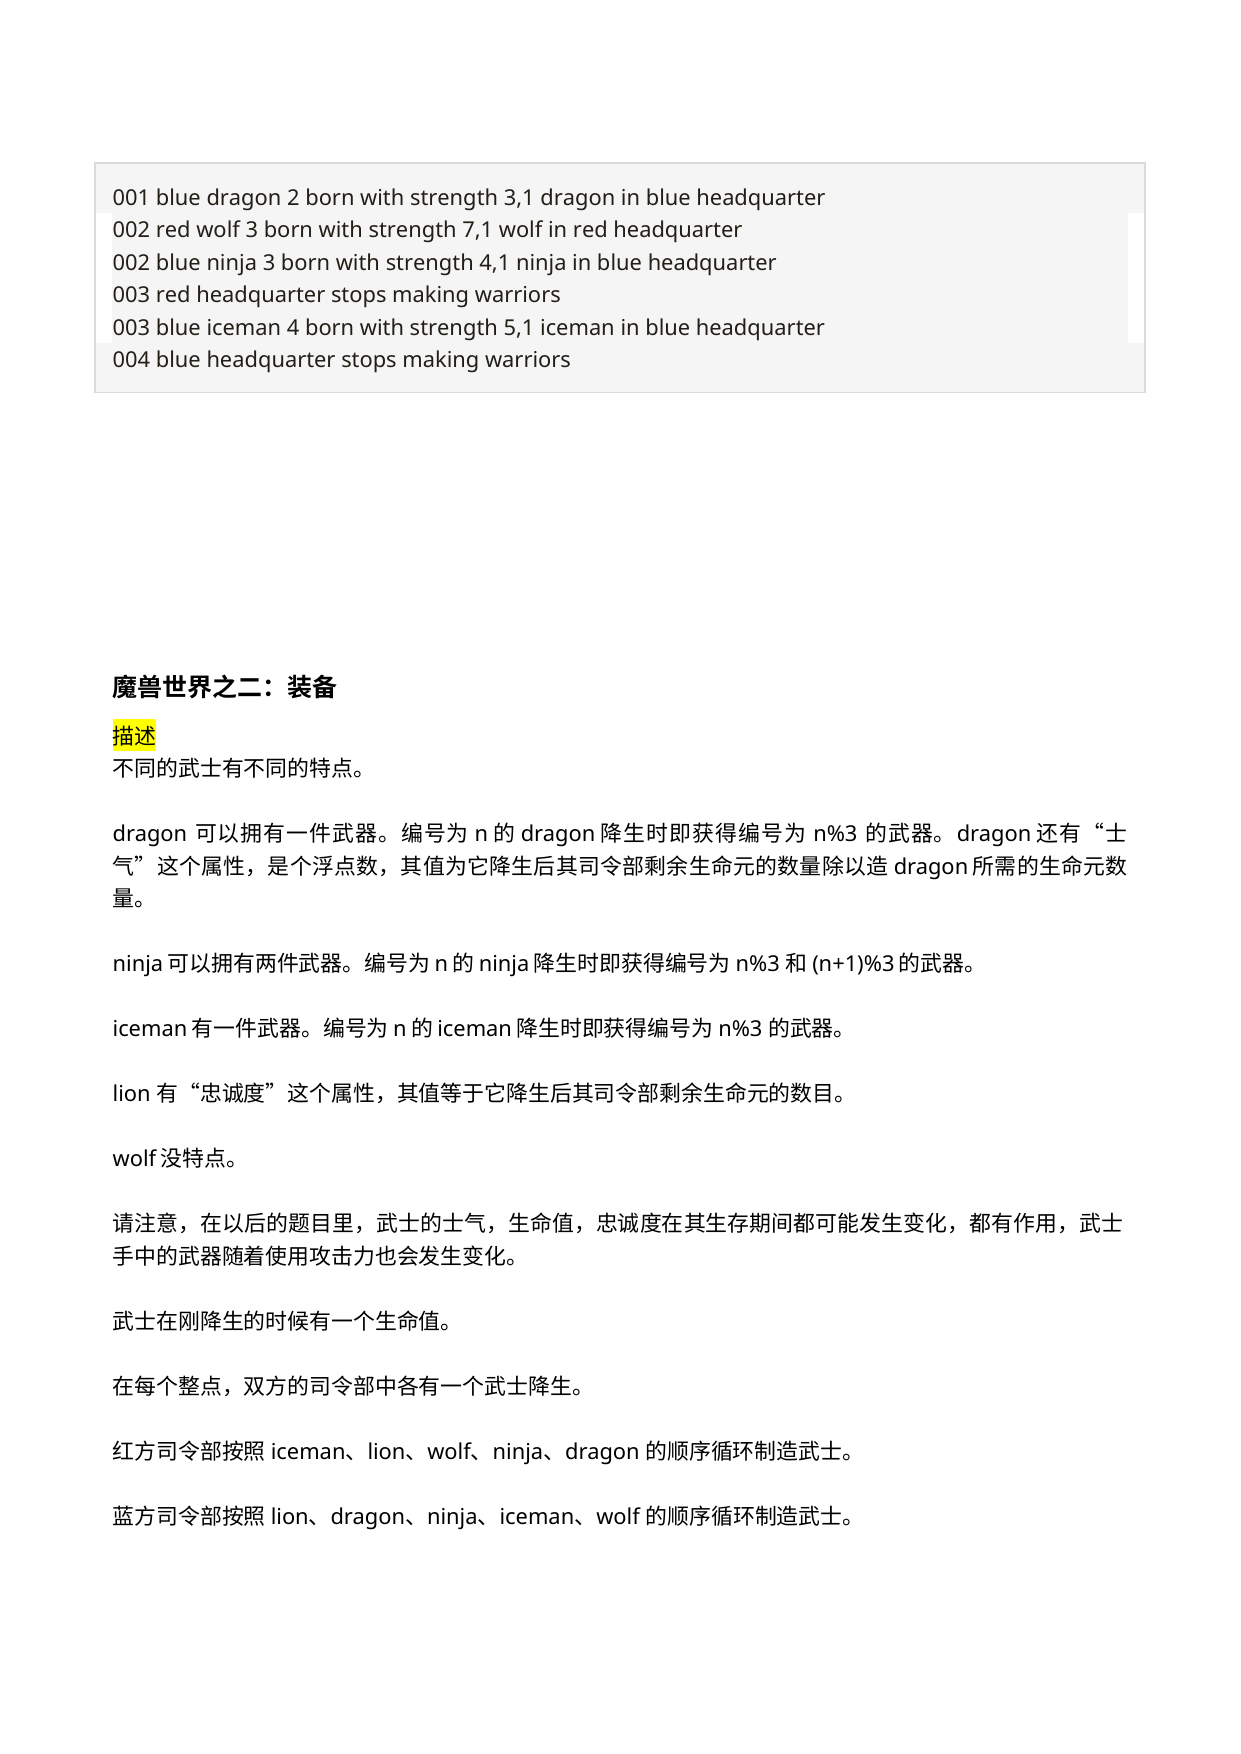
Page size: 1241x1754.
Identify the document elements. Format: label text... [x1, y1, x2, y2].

text 在每个整点，双方的司令部中各有一个武士降生。 [112, 1368, 1128, 1401]
text 002 blue ninja 3 born with strength 4,1 ninja in blue headquarter [112, 245, 1128, 278]
text 001 blue dragon 2 born with strength 3,1 dragon in blue headquarter [96, 164, 1144, 213]
text ninja可以拥有两件武器。编号为n的ninja降生时即获得编号为 n%3 和 (n+1)%3的武器。 [112, 946, 1128, 978]
text dragon 可以拥有一件武器。编号为n的dragon降生时即获得编号为 n%3 的武器。dragon还有“士气”这个属性，是个浮点数，其值为它降生后其司令部剩余生命元的数量除以造dragon所需的生命元数量。 [112, 816, 1128, 913]
text lion 有“忠诚度”这个属性，其值等于它降生后其司令部剩余生命元的数目。 [112, 1076, 1128, 1108]
text 002 red wolf 3 born with strength 7,1 wolf in red headquarter [112, 213, 1128, 245]
text 描述 不同的武士有不同的特点。 [112, 718, 1128, 783]
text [112, 1498, 1128, 1531]
text 003 red headquarter stops making warriors [112, 278, 1128, 310]
text iceman有一件武器。编号为n的iceman降生时即获得编号为 n%3 的武器。 [112, 1011, 1128, 1043]
text wolf没特点。 [112, 1141, 1128, 1173]
text 004 blue headquarter stops making warriors [96, 324, 1144, 392]
text 魔兽世界之二：装备 [112, 653, 1128, 718]
text 请注意，在以后的题目里，武士的士气，生命值，忠诚度在其生存期间都可能发生变化，都有作用，武士手中的武器随着使用攻击力也会发生变化。 [112, 1206, 1128, 1271]
text 红方司令部按照 iceman、lion、wolf、ninja、dragon 的顺序循环制造武士。 [112, 1433, 1128, 1466]
text 003 blue iceman 4 born with strength 5,1 iceman in blue headquarter [112, 310, 1128, 324]
text 武士在刚降生的时候有一个生命值。 [112, 1303, 1128, 1336]
